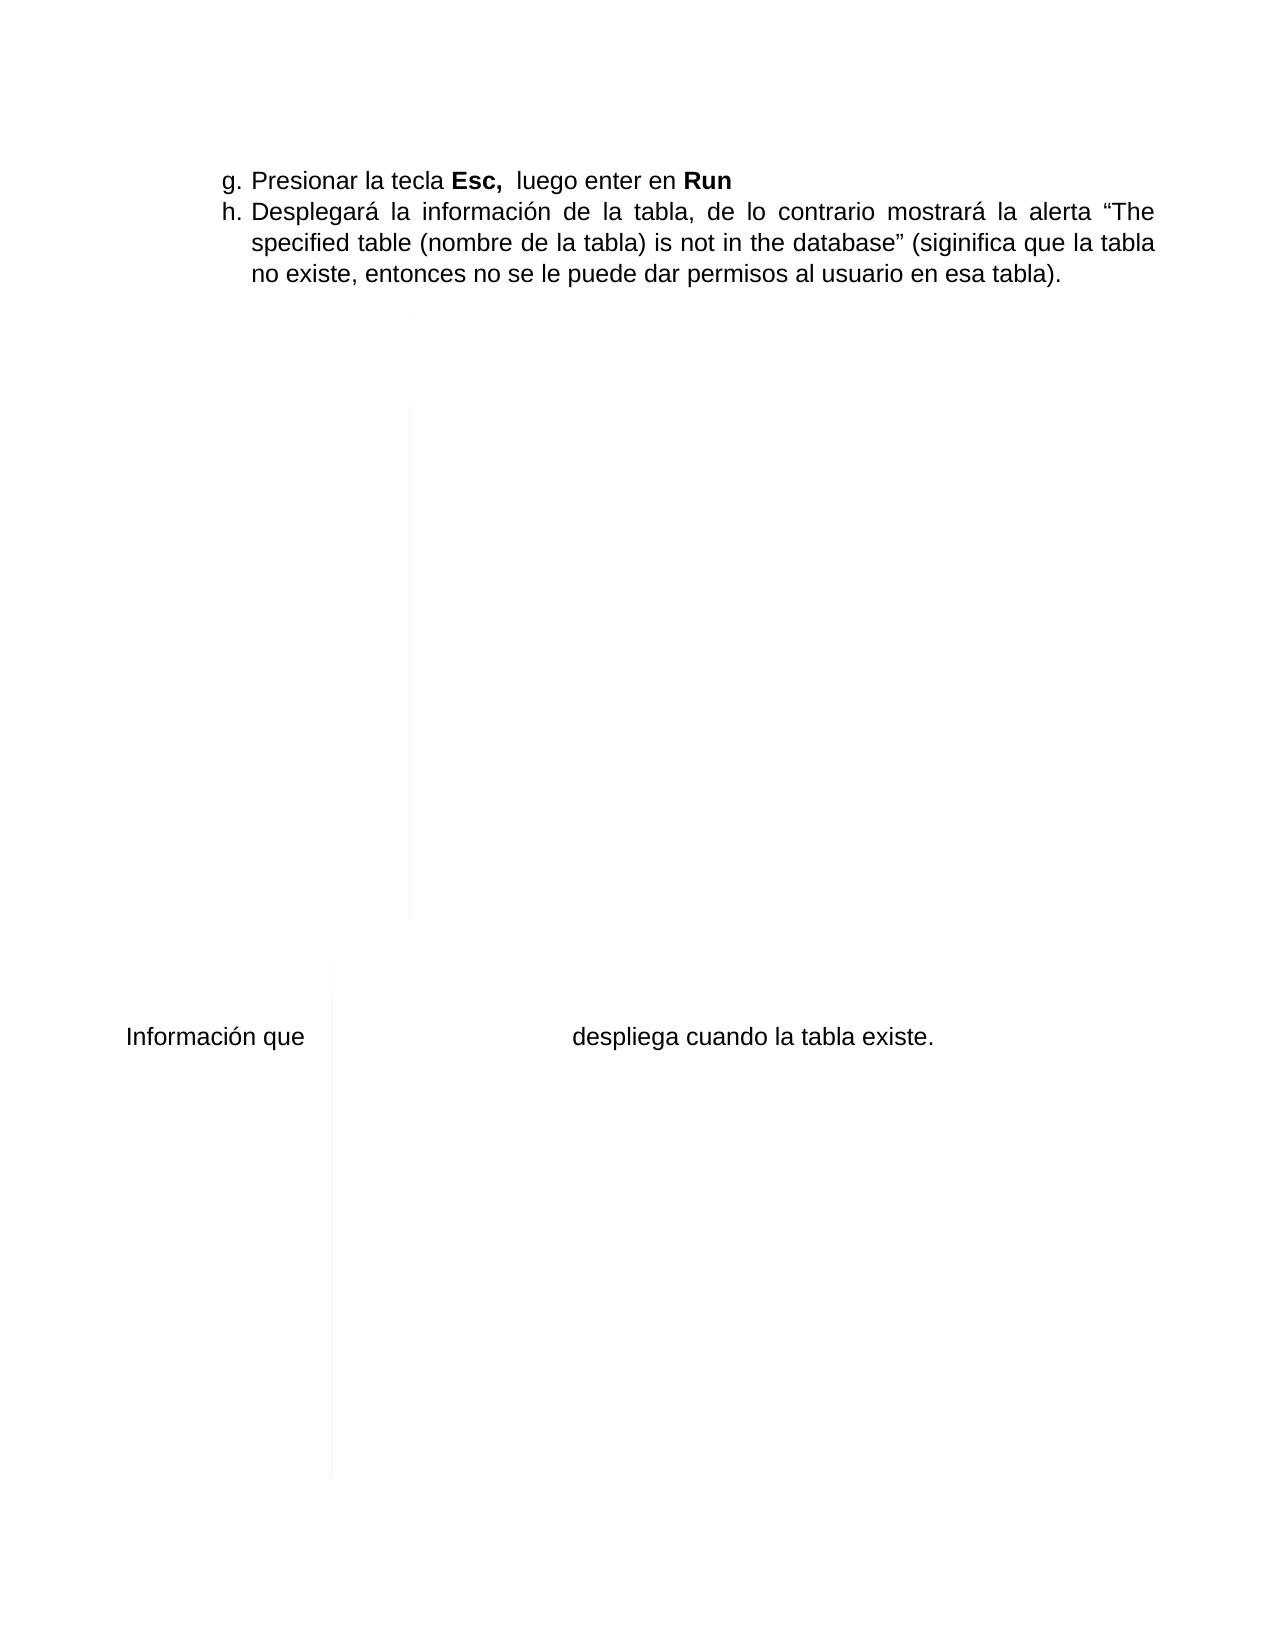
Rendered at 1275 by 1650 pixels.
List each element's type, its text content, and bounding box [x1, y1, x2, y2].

list Presionar la tecla Esc, luego enter en Run [222, 166, 1157, 194]
text Información que despliega cuando la tabla existe. [118, 1022, 331, 1051]
list Desplegará la información de la tabla, de lo contrario mostrará la alerta “The specified table (nombre de la tabla) is not in the database” (siginifica que la tabla no existe, entonces no se le puede dar permisos al usuario en esa tabla). [222, 197, 1157, 288]
text Información que despliega cuando la tabla existe. [332, 1022, 1157, 1051]
